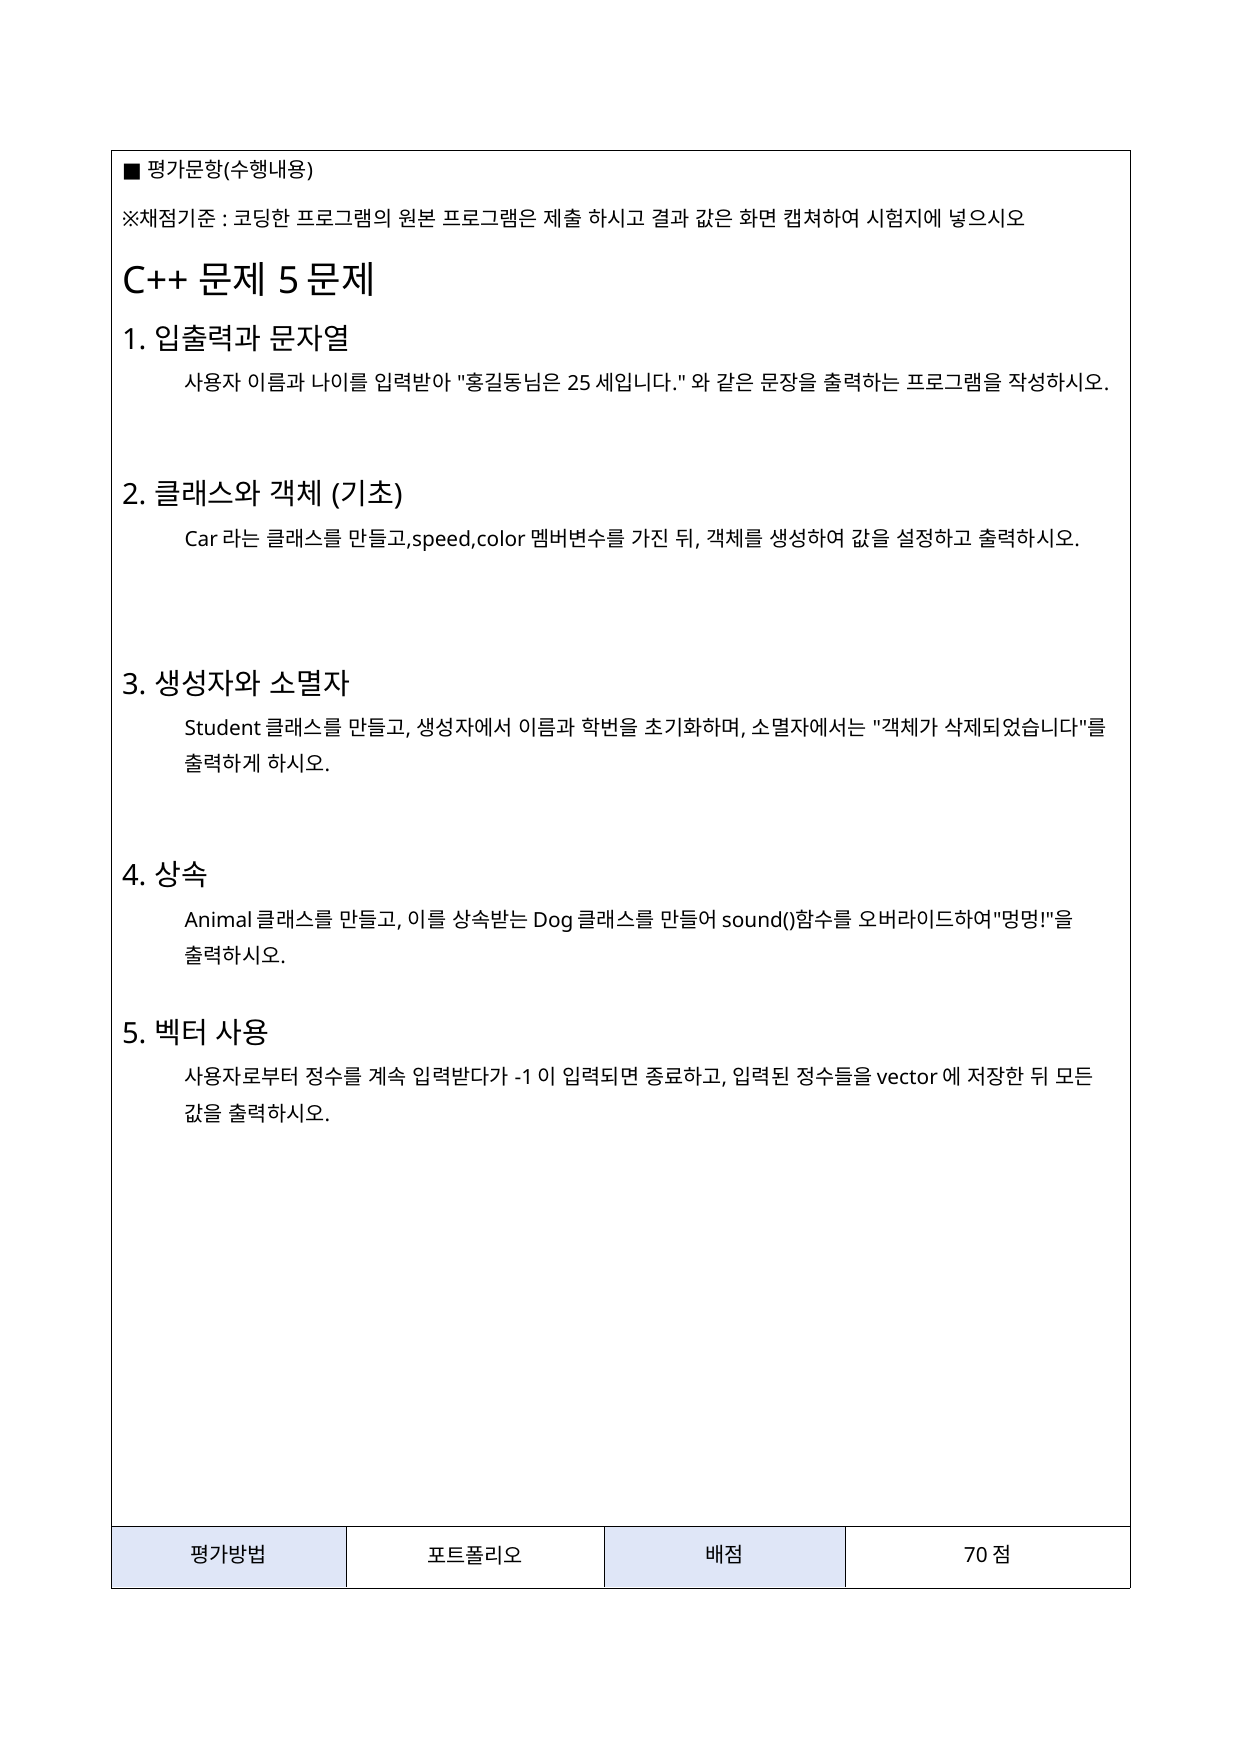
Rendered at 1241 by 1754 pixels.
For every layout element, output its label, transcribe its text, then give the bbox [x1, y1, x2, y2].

table_cell 평가방법 [112, 1527, 346, 1587]
table_cell 배점 [605, 1527, 845, 1587]
table_cell ■ 평가문항(수행내용) ※채점기준 : 코딩한 프로그램의 원본 프로그램은 제출 하시고 결과 값은 화면 캡쳐하여 시험지에 넣으시오 C++ 문제 5문제 1. 입출력과 문자열 사용자 이름과 나이를 입력받아 "홍길동님은 25세입니다." 와 같은 문장을 출력하는 프로그램을 작성하시오. 2. 클래스와 객체 (기초) Car라는 클래스를 만들고,speed,color멤버변수를 가진 뒤, 객체를 생성하여 값을 설정하고 출력하시오. 3. 생성자와 소멸자 Student클래스를 만들고, 생성자에서 이름과 학번을 초기화하며, 소멸자에서는 "객체가 삭제되었습니다"를 출력하게 하시오. 4. 상속 Animal클래스를 만들고, 이를 상속받는Dog클래스를 만들어sound()함수를 오버라이드하여"멍멍!"을 출력하시오. 5. 벡터 사용 사용자로부터 정수를 계속 입력받다가 -1이 입력되면 종료하고, 입력된 정수들을vector에 저장한 뒤 모든 값을 출력하시오. [112, 151, 1130, 1526]
table_cell 포트폴리오 [347, 1527, 604, 1587]
table_cell 70점 [846, 1527, 1130, 1587]
